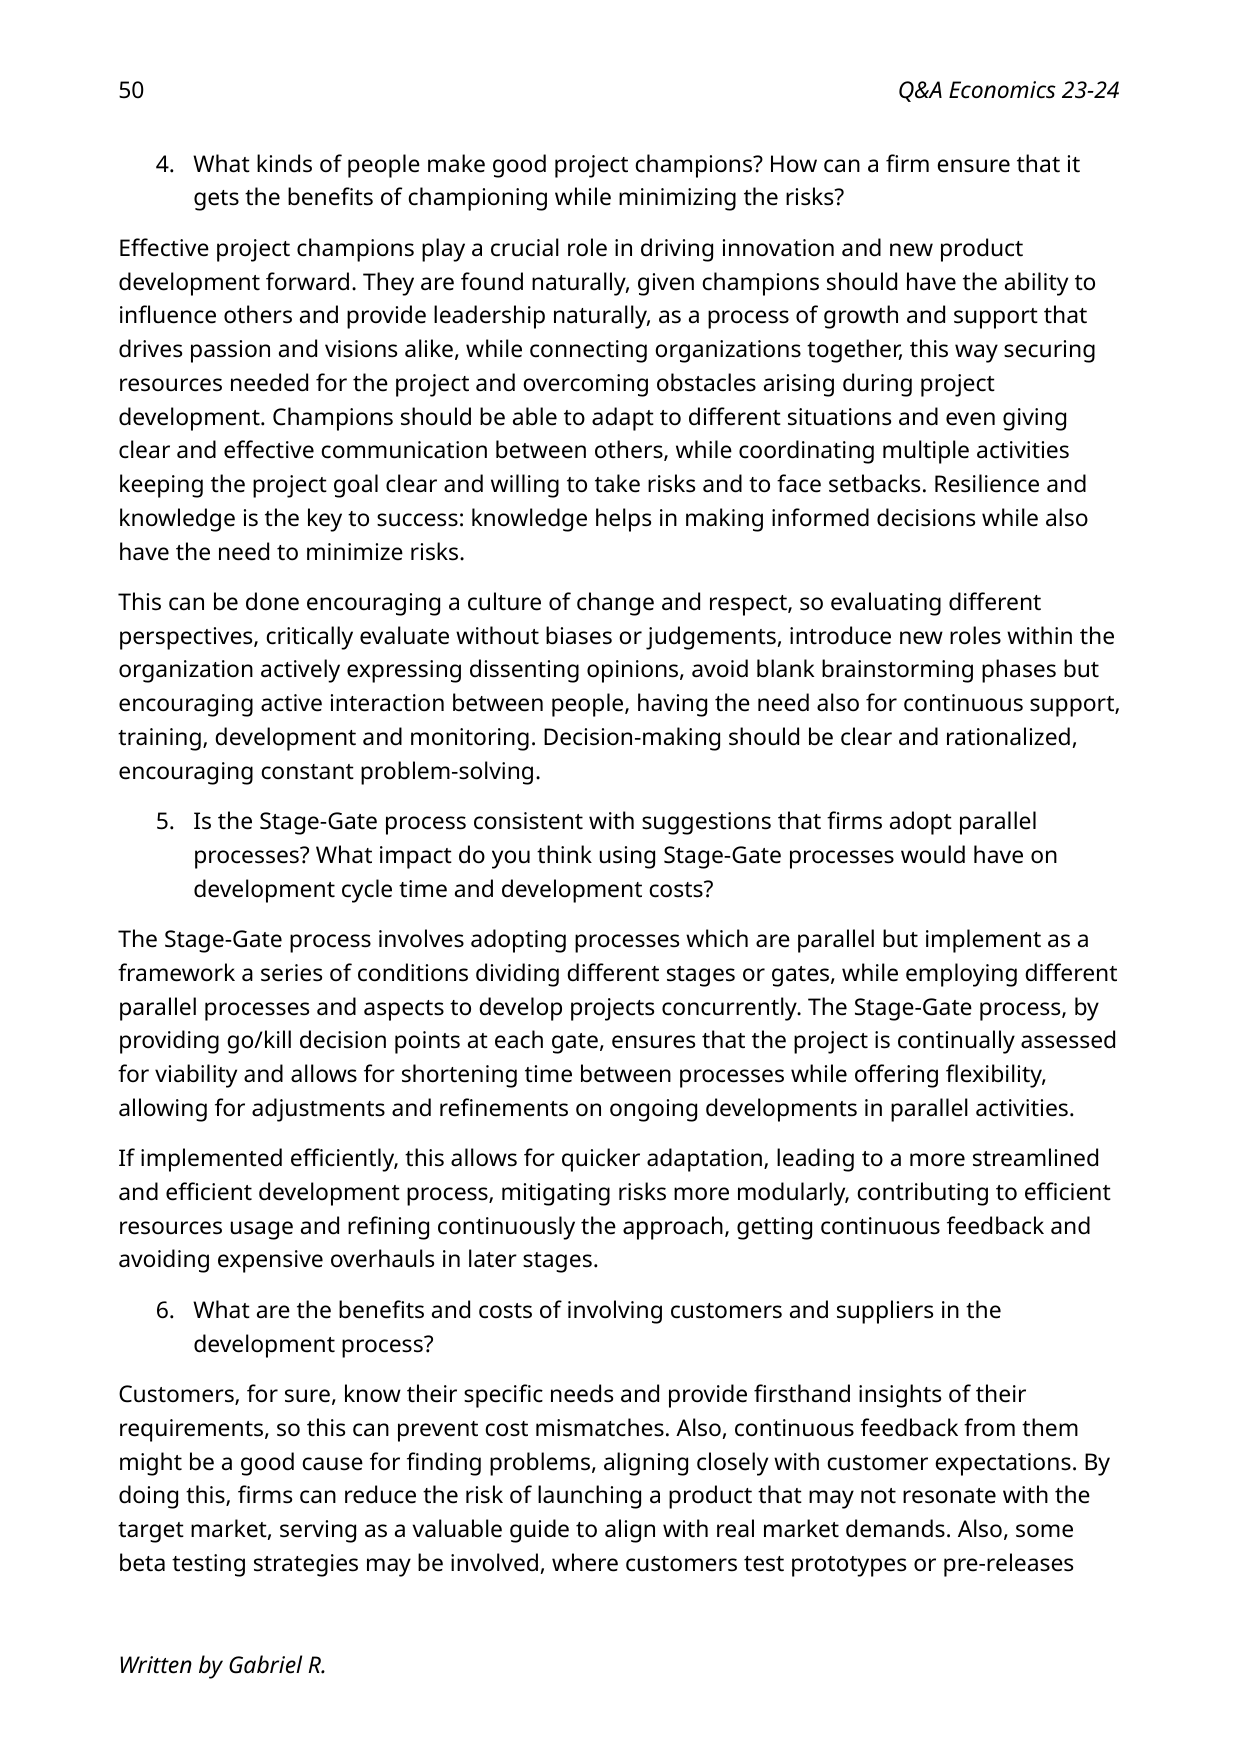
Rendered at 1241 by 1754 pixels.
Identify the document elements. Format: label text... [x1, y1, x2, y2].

list What are the benefits and costs of involving customers and suppliers in the development process? [156, 1294, 1122, 1359]
text This can be done encouraging a culture of change and respect, so evaluating different perspectives, critically evaluate without biases or judgements, introduce new roles within the organization actively expressing dissenting opinions, avoid blank brainstorming phases but encouraging active interaction between people, having the need also for continuous support, training, development and monitoring. Decision-making should be clear and rationalized, encouraging constant problem-solving. [118, 586, 1122, 786]
text Effective project champions play a crucial role in driving innovation and new product development forward. They are found naturally, given champions should have the ability to influence others and provide leadership naturally, as a process of growth and support that drives passion and visions alike, while connecting organizations together, this way securing resources needed for the project and overcoming obstacles arising during project development. Champions should be able to adapt to different situations and even giving clear and effective communication between others, while coordinating multiple activities keeping the project goal clear and willing to take risks and to face setbacks. Resilience and knowledge is the key to success: knowledge helps in making informed decisions while also have the need to minimize risks. [118, 232, 1122, 567]
text If implemented efficiently, this allows for quicker adaptation, leading to a more streamlined and efficient development process, mitigating risks more modularly, contributing to efficient resources usage and refining continuously the approach, getting continuous feedback and avoiding expensive overhauls in later stages. [118, 1142, 1122, 1275]
list Is the Stage-Gate process consistent with suggestions that firms adopt parallel processes? What impact do you think using Stage-Gate processes would have on development cycle time and development costs? [156, 805, 1122, 904]
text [118, 1378, 1122, 1578]
list What kinds of people make good project champions? How can a firm ensure that it gets the benefits of championing while minimizing the risks? [156, 148, 1122, 213]
text The Stage-Gate process involves adopting processes which are parallel but implement as a framework a series of conditions dividing different stages or gates, while employing different parallel processes and aspects to develop projects concurrently. The Stage-Gate process, by providing go/kill decision points at each gate, ensures that the project is continually assessed for viability and allows for shortening time between processes while offering flexibility, allowing for adjustments and refinements on ongoing developments in parallel activities. [118, 923, 1122, 1123]
